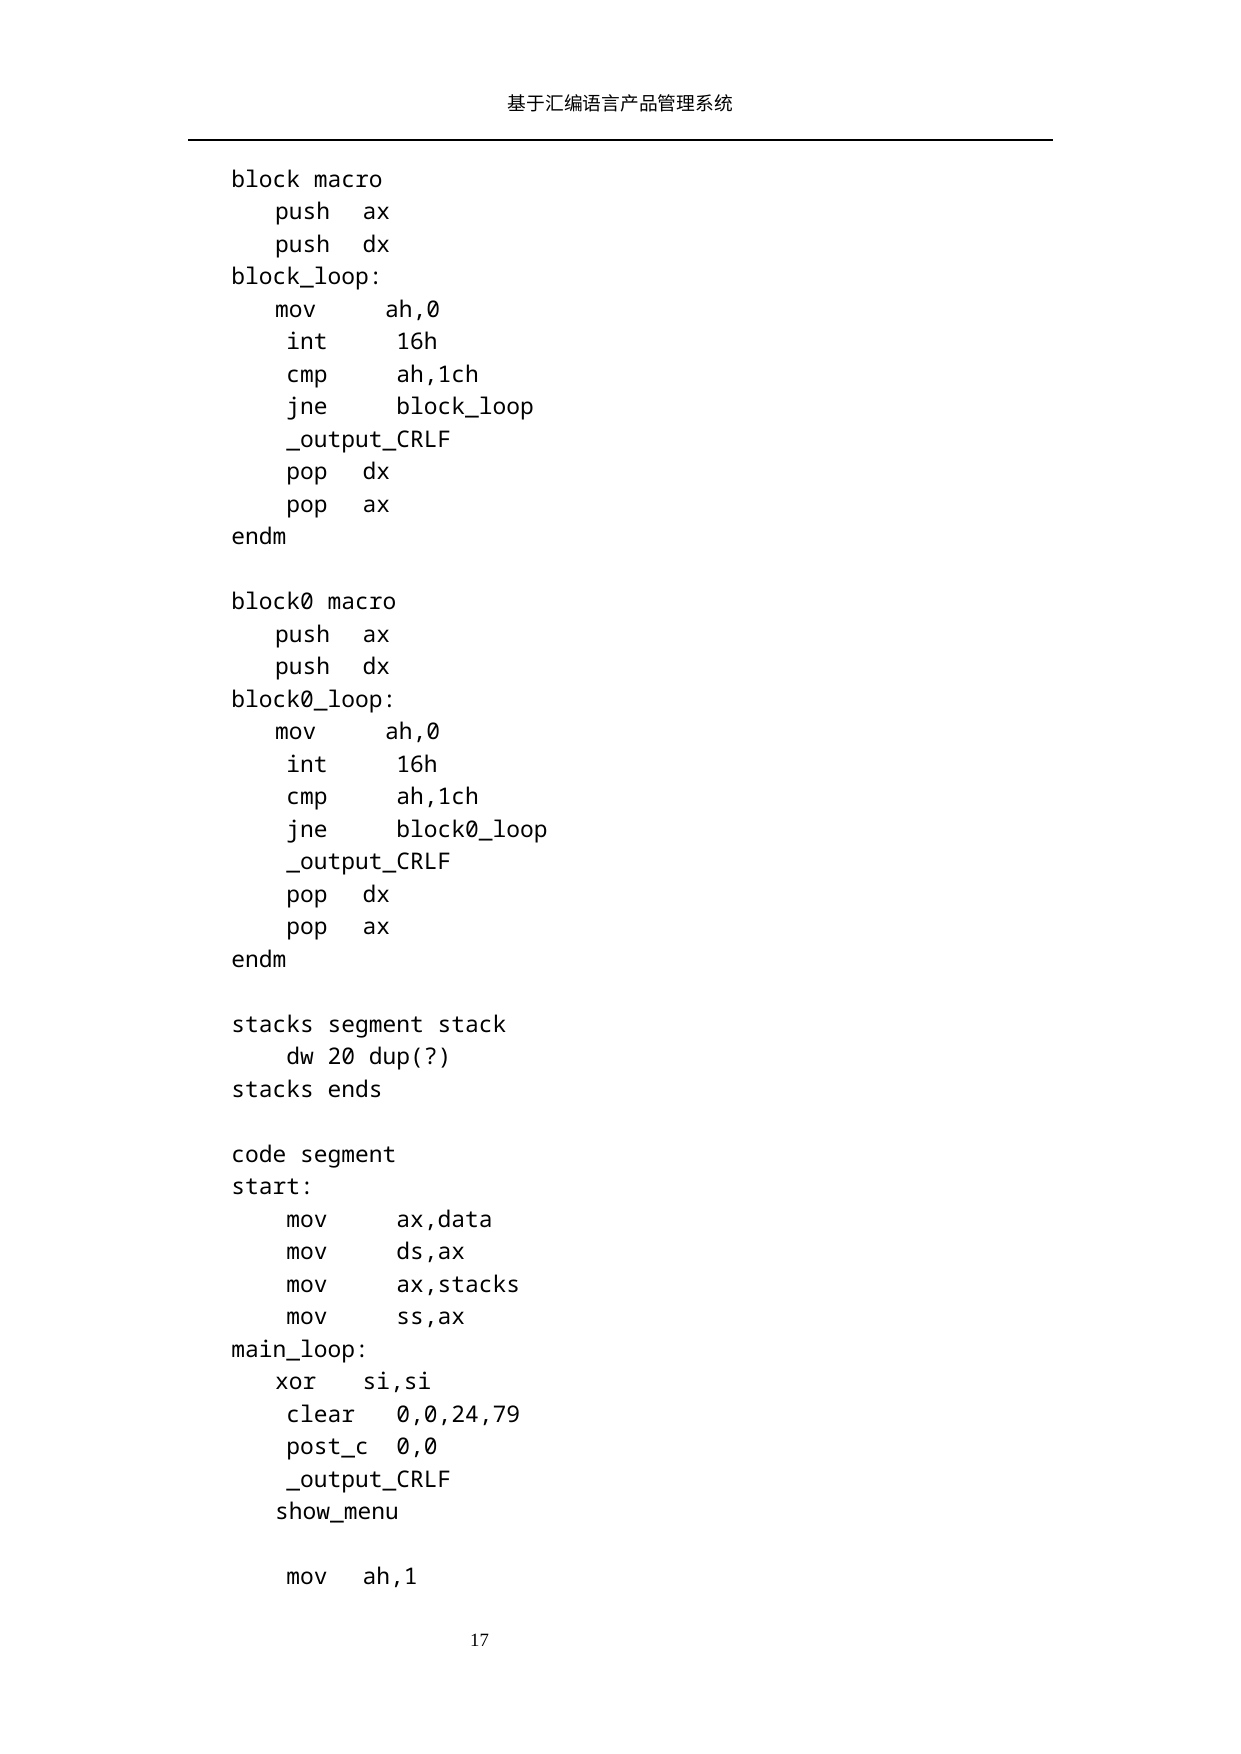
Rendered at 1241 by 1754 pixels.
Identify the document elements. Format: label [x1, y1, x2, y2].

list [187, 162, 1053, 1592]
